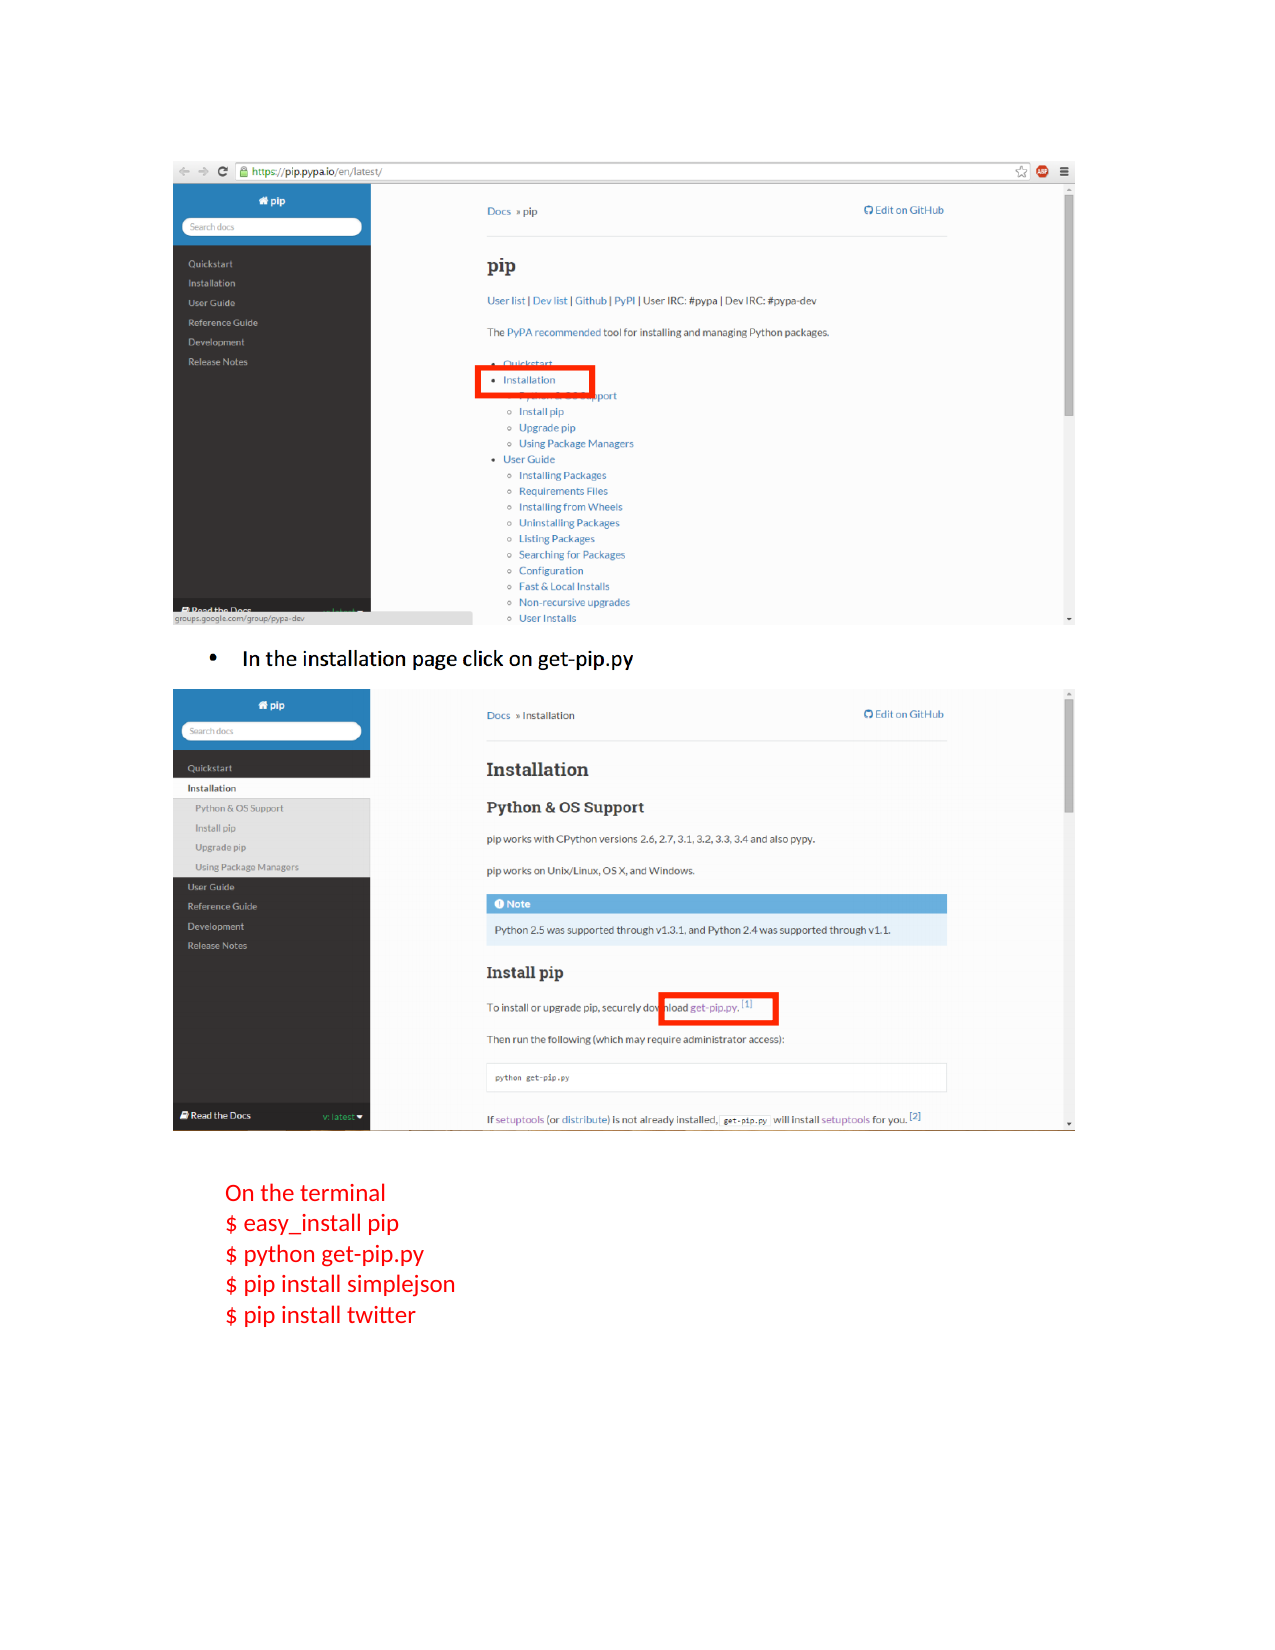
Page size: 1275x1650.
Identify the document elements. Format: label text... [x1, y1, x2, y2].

list $ easy_install pip [225, 1207, 1125, 1238]
list $ pip install simplejson [225, 1268, 1125, 1299]
list On the terminal [225, 1177, 1125, 1207]
list $ python get-pip.py [225, 1238, 1125, 1268]
list $ pip install twitter [225, 1299, 1125, 1329]
picture [150, 150, 1124, 1147]
